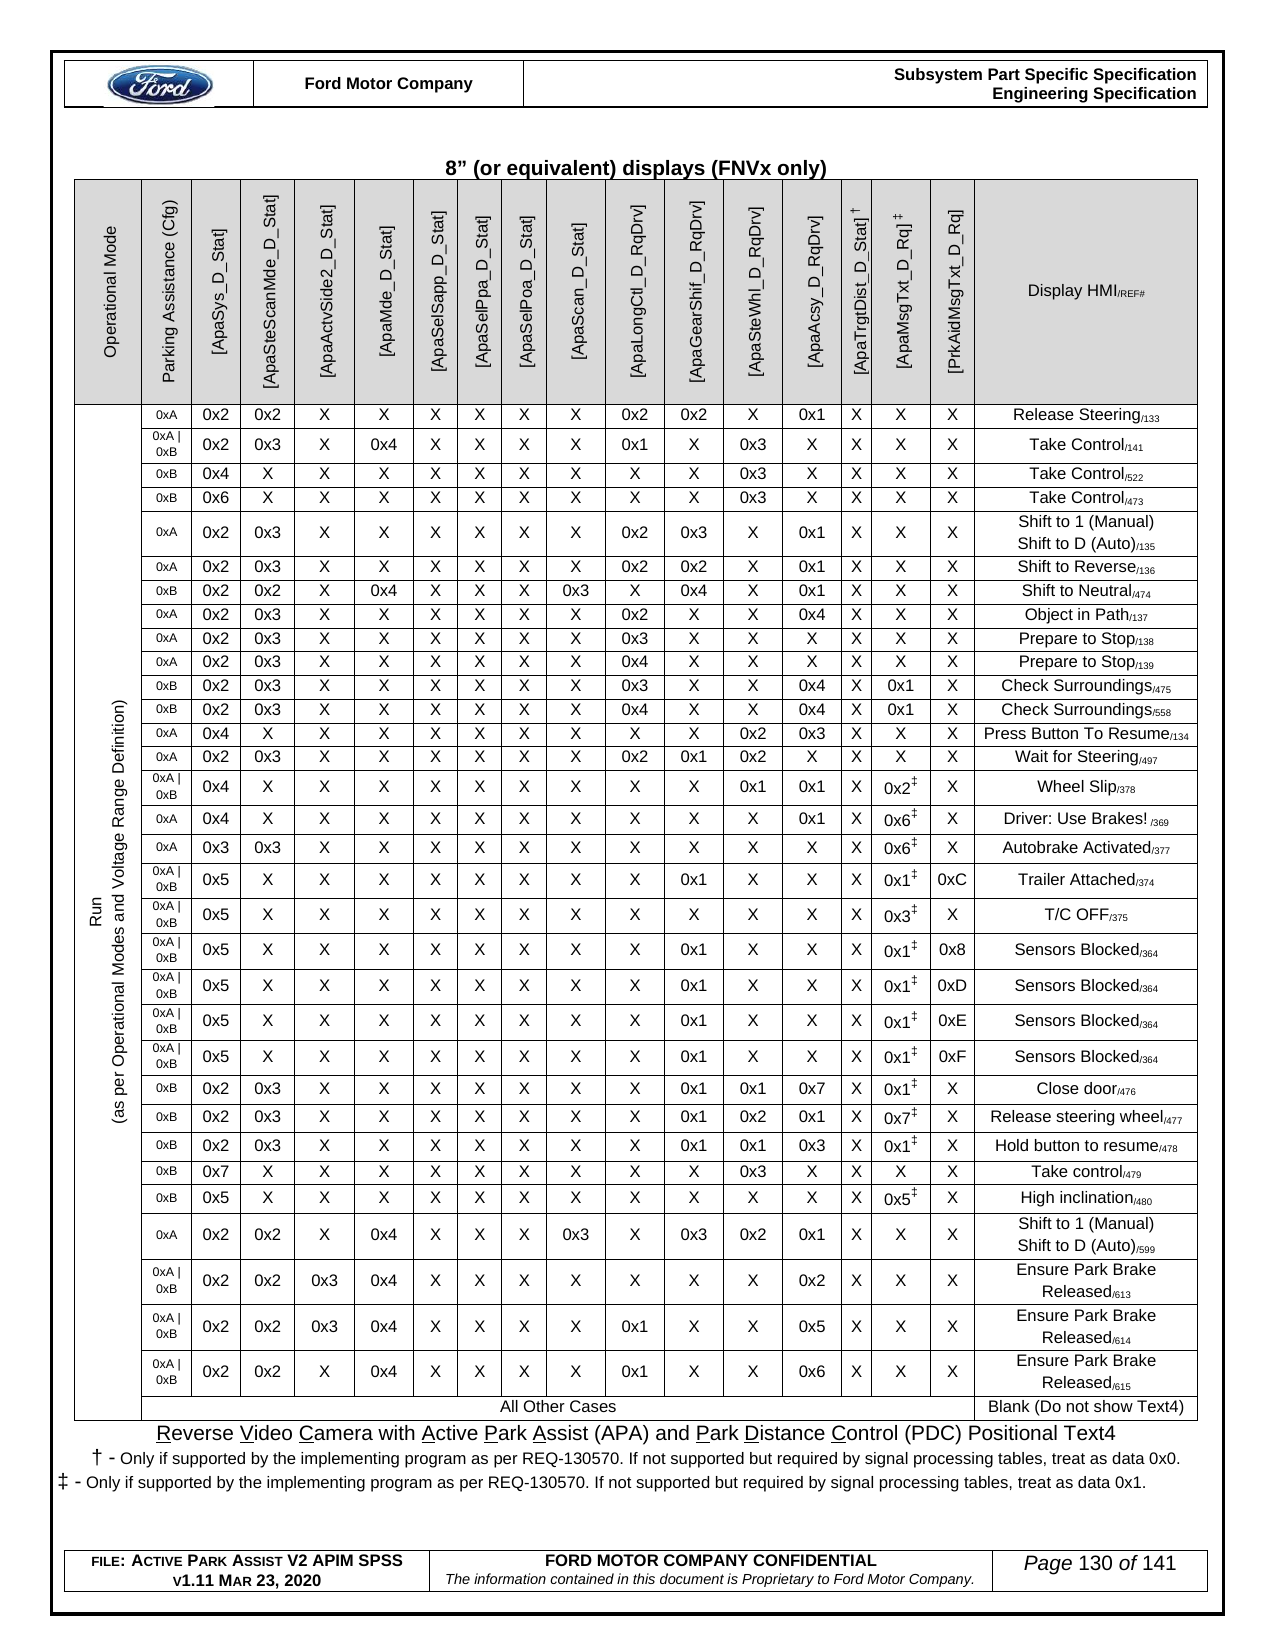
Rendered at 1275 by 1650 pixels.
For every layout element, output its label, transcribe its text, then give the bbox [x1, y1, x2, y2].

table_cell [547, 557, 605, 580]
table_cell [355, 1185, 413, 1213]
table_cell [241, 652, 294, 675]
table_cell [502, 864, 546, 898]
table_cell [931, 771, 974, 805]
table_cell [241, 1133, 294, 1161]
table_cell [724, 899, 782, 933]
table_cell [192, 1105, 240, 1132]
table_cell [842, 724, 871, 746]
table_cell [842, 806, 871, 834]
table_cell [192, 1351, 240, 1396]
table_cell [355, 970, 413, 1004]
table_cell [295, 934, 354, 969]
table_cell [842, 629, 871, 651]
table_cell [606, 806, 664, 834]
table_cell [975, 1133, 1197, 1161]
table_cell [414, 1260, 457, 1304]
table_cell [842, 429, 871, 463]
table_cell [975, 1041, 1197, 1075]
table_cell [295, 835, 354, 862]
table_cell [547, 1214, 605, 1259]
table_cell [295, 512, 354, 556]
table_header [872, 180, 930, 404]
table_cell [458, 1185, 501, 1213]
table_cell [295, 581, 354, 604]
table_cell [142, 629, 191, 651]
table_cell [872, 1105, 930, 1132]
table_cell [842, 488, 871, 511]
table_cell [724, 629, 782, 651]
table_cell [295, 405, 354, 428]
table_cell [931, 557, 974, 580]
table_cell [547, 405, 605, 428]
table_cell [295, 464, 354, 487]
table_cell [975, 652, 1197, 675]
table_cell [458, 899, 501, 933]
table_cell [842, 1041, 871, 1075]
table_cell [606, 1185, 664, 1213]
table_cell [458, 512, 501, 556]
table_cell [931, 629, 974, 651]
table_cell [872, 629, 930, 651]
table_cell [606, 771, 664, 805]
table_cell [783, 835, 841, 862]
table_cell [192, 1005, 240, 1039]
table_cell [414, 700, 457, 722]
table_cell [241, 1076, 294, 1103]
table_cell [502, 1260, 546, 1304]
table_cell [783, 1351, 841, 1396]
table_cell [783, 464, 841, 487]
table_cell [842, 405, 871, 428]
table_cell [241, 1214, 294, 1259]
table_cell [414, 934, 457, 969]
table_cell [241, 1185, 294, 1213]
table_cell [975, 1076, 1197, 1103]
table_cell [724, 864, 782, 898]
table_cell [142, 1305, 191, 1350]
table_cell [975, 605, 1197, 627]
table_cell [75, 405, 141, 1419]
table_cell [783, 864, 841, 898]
text ‡ - Only if supported by the implementing program as per REQ-130570. If not supported but required by signal processing tables, treat as data 0x1. [57, 1468, 1215, 1492]
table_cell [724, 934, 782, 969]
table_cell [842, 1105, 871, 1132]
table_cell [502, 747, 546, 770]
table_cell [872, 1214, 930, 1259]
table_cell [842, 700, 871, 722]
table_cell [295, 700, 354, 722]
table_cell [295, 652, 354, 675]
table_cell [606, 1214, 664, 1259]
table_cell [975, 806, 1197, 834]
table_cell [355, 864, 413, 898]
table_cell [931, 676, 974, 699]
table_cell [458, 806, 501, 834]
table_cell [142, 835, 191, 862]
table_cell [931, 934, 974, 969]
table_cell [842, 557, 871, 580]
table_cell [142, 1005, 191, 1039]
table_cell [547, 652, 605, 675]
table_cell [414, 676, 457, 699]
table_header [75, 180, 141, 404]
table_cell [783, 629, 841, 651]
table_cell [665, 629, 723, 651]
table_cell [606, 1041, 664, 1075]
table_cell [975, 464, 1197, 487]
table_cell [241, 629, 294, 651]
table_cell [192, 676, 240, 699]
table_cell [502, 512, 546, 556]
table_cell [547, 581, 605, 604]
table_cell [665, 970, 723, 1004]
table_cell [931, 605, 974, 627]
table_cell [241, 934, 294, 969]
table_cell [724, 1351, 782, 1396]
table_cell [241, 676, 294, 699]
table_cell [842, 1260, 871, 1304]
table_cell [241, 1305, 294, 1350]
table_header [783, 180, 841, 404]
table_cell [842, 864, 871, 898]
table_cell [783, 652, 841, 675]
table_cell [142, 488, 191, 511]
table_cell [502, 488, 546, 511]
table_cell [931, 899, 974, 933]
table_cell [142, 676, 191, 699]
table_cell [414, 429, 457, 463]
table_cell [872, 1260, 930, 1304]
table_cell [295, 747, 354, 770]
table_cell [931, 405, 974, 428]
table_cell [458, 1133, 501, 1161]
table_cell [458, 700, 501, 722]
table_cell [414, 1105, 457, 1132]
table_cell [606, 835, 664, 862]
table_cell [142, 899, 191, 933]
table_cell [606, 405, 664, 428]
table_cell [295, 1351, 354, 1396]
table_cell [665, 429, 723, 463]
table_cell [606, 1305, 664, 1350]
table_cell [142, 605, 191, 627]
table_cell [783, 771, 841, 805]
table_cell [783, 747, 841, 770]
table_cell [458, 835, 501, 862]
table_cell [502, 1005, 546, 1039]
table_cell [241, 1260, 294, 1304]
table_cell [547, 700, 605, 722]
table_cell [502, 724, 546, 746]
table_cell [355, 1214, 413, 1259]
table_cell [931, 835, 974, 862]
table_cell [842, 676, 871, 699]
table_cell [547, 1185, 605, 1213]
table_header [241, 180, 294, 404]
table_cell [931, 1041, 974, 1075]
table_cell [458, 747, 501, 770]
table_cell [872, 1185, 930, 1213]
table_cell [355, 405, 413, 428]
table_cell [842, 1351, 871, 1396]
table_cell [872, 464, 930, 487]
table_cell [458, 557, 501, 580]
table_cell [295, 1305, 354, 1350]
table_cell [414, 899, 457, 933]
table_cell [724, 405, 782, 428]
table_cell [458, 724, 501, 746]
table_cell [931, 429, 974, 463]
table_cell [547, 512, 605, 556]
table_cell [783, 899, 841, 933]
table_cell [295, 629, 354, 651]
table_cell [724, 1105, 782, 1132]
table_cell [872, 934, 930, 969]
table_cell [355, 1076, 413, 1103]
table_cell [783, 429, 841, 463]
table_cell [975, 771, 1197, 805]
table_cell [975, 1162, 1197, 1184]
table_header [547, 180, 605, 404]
text 8” (or equivalent) displays (FNVx only) [57, 155, 1215, 179]
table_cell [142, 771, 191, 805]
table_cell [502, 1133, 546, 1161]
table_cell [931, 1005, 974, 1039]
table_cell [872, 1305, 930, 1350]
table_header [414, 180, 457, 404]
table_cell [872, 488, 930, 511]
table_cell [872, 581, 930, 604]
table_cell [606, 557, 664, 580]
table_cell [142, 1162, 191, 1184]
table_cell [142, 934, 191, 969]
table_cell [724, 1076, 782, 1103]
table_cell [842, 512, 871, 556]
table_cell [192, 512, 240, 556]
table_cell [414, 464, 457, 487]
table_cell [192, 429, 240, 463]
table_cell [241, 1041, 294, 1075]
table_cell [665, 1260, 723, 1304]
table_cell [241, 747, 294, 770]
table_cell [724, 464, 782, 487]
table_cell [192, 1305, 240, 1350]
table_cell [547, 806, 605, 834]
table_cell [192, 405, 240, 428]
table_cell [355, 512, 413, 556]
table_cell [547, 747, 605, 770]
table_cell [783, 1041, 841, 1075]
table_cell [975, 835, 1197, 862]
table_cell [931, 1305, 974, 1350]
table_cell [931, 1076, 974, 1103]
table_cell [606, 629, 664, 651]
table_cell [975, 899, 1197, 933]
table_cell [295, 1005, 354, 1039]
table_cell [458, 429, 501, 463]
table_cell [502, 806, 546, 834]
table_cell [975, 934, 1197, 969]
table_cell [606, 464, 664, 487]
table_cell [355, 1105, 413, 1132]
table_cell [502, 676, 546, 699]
text † - Only if supported by the implementing program as per REQ-130570. If not supported but required by signal processing tables, treat as data 0x0. [57, 1444, 1215, 1468]
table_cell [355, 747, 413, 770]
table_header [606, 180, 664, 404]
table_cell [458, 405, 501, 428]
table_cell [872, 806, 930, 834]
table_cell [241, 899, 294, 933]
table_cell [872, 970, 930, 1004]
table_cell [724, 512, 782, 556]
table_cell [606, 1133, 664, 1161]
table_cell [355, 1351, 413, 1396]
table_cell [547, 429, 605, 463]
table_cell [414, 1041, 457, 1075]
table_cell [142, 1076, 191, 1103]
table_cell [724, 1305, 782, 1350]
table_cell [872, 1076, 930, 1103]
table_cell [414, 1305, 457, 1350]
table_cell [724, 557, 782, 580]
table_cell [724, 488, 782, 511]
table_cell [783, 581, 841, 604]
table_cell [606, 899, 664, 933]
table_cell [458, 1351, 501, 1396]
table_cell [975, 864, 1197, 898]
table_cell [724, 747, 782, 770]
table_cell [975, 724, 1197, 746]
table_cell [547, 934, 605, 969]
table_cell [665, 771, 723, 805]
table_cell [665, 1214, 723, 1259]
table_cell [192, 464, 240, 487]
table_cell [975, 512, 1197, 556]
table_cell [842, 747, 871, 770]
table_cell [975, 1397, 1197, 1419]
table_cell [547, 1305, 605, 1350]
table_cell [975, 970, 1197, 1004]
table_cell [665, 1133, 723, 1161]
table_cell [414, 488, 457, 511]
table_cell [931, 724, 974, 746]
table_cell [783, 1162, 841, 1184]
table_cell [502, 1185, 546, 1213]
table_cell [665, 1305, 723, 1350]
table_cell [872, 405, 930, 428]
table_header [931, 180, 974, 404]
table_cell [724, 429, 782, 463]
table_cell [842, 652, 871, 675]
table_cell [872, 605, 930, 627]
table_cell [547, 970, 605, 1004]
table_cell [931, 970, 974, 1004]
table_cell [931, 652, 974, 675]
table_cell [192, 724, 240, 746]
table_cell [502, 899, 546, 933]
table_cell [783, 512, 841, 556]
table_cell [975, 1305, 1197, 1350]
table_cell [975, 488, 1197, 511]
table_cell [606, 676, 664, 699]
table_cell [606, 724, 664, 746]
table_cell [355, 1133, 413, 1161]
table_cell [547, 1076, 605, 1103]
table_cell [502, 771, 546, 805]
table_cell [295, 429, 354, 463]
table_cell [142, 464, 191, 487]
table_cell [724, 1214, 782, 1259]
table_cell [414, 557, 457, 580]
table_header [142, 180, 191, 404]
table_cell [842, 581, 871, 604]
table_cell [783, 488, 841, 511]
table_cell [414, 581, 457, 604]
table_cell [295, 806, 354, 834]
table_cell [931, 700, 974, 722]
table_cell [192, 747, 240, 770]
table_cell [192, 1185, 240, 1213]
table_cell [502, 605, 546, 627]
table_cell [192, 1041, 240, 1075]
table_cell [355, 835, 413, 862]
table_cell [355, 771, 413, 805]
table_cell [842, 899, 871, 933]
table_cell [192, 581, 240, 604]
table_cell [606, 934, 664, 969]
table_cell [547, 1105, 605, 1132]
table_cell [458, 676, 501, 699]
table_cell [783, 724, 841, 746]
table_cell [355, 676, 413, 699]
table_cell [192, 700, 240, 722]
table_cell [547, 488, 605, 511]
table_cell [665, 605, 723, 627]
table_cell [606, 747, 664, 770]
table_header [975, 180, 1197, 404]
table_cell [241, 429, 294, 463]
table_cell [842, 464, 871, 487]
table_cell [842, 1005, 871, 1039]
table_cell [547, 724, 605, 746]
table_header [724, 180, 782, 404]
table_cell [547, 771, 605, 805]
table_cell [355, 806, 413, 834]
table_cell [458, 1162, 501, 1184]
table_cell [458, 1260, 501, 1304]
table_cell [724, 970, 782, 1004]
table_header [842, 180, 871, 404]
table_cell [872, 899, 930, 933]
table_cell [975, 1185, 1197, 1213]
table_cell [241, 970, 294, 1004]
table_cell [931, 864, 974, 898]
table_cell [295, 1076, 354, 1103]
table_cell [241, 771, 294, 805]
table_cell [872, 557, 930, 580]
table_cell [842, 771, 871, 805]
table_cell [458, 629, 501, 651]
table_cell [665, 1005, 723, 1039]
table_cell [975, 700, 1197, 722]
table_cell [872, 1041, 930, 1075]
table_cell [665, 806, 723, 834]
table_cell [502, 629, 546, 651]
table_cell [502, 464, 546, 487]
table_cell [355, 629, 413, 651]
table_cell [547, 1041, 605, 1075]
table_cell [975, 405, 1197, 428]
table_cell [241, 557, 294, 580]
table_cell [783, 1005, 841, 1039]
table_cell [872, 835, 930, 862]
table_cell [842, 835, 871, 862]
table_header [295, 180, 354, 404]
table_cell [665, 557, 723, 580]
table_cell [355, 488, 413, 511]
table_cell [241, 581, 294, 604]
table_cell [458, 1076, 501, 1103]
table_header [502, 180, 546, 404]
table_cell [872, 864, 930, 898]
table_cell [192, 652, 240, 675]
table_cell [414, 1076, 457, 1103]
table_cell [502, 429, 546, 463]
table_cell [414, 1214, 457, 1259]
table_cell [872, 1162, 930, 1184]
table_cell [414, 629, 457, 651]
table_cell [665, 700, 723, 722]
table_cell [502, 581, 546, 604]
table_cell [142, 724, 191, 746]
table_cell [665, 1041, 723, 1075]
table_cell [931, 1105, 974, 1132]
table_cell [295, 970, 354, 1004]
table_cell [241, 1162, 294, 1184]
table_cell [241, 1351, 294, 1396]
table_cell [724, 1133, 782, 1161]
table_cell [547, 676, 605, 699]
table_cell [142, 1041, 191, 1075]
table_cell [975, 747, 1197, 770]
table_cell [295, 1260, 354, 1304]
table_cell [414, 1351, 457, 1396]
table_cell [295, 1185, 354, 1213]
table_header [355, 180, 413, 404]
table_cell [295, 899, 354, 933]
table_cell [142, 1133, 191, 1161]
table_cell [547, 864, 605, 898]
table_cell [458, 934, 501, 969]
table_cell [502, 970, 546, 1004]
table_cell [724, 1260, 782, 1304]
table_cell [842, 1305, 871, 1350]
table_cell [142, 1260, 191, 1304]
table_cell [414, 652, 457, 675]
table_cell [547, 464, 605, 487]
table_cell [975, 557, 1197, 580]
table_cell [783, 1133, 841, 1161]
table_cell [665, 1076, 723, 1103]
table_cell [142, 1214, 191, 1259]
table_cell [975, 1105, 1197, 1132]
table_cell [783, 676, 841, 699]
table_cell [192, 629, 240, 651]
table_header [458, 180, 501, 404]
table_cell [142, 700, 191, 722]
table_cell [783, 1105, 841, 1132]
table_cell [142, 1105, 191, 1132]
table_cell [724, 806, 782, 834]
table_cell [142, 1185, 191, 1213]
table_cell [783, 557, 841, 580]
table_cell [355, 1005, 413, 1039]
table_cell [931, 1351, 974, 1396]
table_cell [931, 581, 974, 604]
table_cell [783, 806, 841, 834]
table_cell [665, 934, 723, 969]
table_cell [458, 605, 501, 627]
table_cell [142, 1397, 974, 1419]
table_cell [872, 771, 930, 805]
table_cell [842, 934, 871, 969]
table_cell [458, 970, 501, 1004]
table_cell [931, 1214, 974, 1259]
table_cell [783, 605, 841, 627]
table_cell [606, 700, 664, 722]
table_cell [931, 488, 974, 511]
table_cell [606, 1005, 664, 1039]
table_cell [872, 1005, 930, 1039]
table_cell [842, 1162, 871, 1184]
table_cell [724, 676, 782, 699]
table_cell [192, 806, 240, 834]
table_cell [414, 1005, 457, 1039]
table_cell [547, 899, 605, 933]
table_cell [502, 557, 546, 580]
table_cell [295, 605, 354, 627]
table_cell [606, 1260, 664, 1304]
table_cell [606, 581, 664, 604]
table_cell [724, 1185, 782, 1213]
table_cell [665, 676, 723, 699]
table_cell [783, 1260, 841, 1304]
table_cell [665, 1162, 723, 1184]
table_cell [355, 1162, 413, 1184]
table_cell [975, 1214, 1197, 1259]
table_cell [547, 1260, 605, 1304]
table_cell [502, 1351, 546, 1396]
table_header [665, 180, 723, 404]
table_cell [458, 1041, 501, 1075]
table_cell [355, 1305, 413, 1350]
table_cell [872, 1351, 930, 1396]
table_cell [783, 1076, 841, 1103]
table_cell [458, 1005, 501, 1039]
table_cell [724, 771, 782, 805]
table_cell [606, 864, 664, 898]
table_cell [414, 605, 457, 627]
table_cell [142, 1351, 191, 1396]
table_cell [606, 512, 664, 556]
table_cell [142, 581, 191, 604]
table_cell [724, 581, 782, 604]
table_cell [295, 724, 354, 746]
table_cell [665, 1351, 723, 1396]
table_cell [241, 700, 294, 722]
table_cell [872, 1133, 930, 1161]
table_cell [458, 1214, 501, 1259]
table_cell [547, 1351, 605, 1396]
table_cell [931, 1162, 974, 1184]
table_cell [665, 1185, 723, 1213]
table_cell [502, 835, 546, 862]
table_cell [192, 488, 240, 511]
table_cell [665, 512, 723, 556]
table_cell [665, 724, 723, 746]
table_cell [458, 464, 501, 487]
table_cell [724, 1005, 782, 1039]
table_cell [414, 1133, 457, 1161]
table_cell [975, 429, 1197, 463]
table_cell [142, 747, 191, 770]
text Reverse Video Camera with Active Park Assist (APA) and Park Distance Control (PDC) Positional Text4 [57, 1421, 1215, 1444]
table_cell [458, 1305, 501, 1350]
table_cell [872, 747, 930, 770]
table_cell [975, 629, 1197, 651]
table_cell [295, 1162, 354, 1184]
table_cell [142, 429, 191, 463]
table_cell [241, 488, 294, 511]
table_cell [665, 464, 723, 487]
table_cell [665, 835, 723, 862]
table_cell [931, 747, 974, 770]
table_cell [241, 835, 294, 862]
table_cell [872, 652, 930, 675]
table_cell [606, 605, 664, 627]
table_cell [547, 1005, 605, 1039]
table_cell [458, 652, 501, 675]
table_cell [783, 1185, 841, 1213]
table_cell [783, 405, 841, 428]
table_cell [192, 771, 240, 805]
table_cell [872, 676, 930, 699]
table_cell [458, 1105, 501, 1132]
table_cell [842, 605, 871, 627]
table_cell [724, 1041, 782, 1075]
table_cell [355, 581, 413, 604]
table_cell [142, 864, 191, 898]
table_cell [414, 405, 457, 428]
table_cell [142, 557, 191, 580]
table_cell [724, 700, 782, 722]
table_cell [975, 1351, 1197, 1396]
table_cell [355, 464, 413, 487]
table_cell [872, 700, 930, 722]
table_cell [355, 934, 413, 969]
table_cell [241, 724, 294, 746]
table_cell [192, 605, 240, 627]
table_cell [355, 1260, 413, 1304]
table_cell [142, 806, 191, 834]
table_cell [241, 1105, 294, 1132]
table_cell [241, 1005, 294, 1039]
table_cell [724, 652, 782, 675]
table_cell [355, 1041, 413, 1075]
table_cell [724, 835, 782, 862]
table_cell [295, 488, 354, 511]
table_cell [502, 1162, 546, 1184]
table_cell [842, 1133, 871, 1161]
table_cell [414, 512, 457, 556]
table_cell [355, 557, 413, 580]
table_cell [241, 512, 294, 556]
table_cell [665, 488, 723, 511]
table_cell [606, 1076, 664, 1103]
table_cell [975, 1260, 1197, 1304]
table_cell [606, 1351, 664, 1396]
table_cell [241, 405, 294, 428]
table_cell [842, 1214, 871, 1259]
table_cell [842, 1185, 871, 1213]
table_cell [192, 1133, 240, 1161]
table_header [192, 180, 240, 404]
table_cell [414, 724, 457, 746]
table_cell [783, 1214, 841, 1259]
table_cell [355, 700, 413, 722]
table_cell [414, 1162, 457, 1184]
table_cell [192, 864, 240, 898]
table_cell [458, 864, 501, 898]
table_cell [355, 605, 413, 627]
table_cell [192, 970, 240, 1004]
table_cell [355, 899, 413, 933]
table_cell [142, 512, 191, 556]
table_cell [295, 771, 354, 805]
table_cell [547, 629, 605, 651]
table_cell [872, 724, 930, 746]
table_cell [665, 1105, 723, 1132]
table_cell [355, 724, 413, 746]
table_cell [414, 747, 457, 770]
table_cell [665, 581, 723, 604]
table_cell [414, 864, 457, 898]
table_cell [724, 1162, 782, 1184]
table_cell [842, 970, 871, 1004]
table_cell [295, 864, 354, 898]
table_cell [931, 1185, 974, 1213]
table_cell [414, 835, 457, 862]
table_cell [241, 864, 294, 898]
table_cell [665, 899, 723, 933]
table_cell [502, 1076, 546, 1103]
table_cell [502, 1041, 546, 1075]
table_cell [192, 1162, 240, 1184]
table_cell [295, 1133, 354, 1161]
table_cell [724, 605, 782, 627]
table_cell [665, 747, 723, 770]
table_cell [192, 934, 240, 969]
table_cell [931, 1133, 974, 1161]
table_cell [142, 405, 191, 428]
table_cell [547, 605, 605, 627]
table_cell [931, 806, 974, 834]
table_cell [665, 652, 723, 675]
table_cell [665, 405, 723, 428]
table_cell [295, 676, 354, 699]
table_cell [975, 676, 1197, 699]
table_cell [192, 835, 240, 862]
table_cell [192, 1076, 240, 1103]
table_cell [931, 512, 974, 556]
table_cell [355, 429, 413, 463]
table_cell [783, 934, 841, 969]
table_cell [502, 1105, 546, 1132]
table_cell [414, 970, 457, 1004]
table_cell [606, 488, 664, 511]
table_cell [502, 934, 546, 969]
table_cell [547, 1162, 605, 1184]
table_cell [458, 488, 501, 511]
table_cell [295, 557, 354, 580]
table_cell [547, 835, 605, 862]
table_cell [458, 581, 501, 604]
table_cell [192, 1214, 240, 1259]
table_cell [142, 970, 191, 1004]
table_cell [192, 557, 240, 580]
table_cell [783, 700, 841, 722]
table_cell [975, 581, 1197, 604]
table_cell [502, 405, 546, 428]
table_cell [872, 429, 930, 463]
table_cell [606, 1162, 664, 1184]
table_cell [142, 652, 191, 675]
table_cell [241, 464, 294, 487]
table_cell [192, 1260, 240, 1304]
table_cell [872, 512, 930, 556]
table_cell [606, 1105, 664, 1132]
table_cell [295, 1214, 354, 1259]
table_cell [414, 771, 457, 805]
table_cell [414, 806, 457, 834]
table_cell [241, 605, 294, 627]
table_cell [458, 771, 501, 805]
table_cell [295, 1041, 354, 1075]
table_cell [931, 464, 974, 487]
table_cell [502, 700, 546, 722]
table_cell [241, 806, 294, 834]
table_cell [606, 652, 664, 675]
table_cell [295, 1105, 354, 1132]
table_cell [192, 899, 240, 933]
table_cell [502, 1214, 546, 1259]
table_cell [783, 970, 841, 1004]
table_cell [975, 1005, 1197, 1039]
picture [103, 61, 215, 107]
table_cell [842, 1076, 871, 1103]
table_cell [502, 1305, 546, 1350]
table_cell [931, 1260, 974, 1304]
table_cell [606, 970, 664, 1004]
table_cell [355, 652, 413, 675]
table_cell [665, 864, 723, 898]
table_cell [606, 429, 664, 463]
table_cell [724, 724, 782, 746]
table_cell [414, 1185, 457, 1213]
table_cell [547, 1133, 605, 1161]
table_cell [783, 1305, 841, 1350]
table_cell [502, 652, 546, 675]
